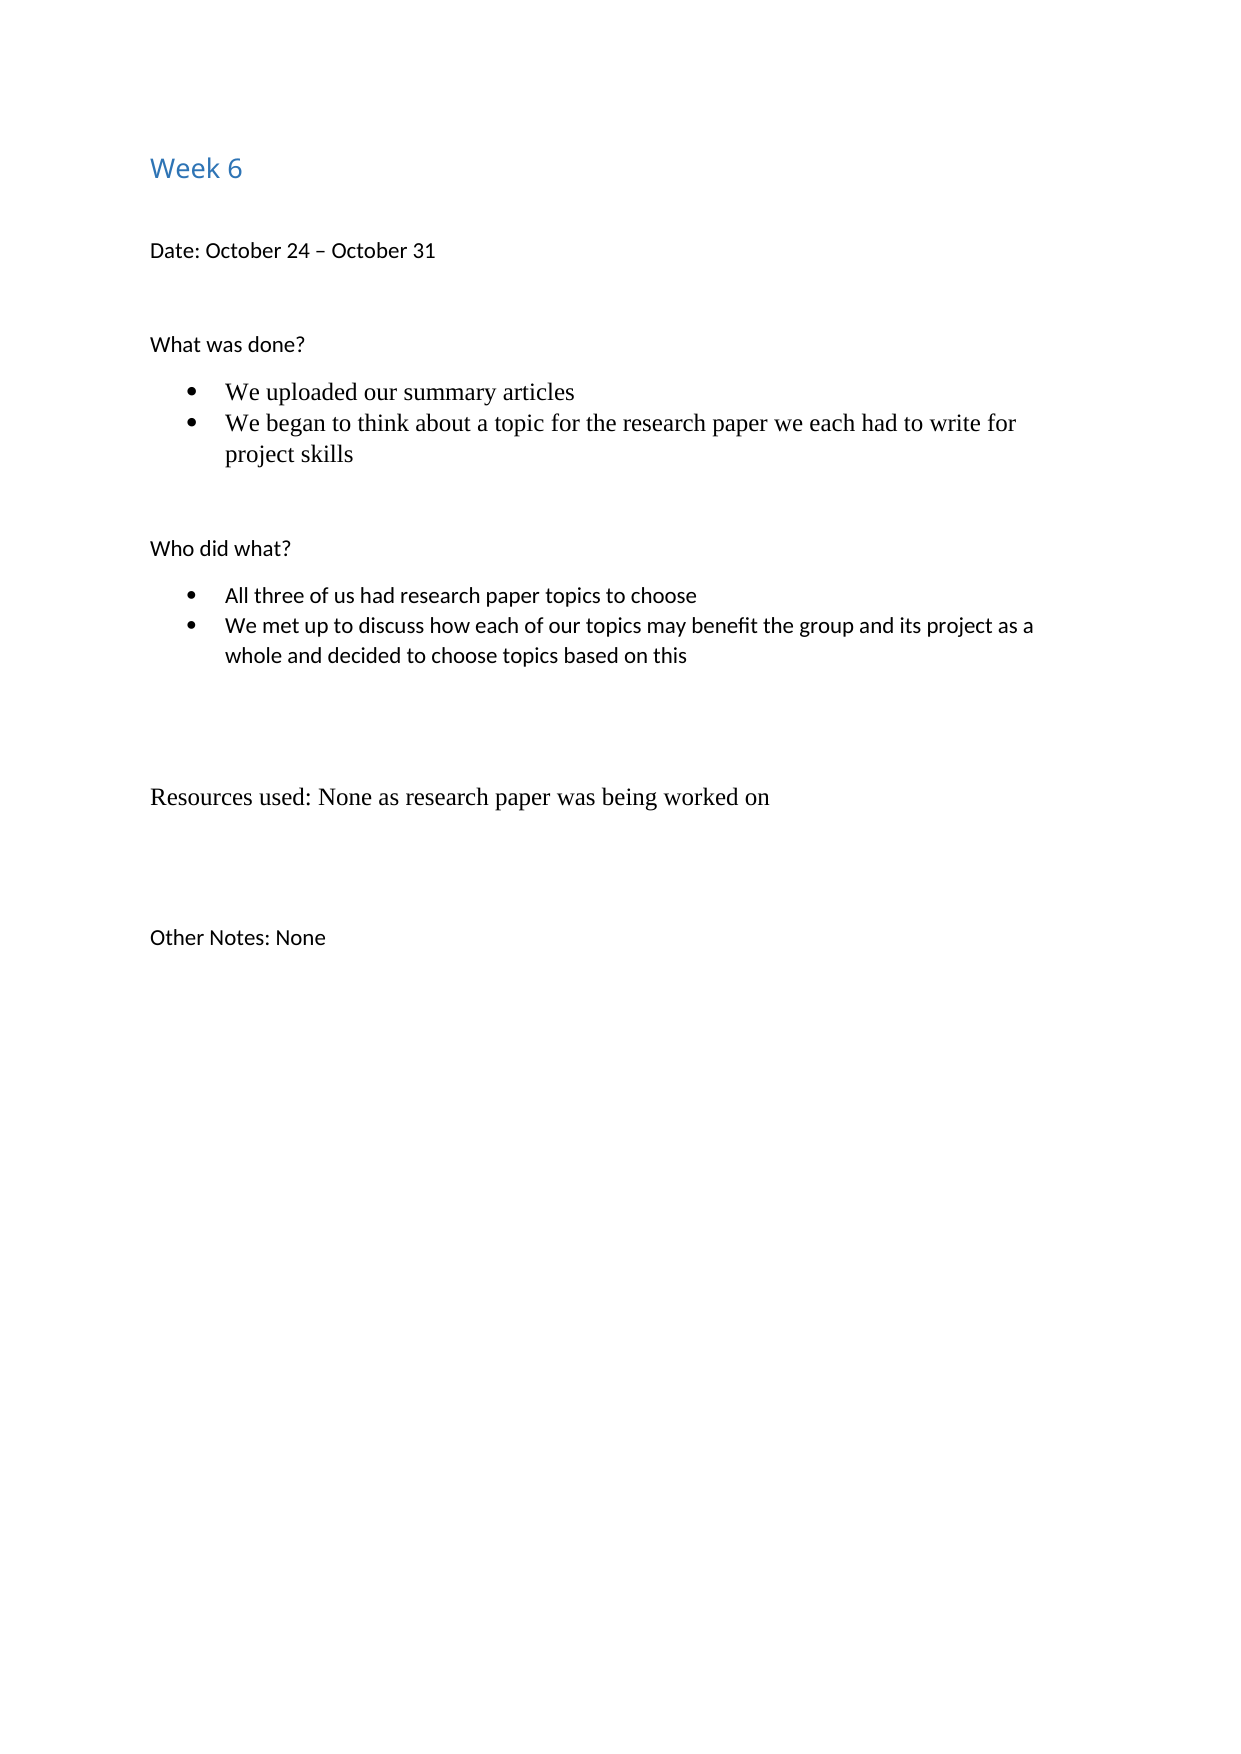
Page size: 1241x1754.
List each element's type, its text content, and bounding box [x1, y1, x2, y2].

text Other Notes: None [150, 923, 1090, 951]
text What was done? [150, 330, 1090, 358]
list All three of us had research paper topics to choose [187, 581, 1090, 609]
text Who did what? [150, 534, 1090, 562]
text Resources used: None as research paper was being worked on [150, 782, 1090, 811]
subtitle Week 6 [150, 150, 1090, 187]
list We met up to discuss how each of our topics may benefit the group and its project as a whole and decided to choose topics based on this [187, 611, 1090, 669]
text Date: October 24 – October 31 [150, 237, 1090, 265]
list We uploaded our summary articles [187, 377, 1090, 406]
list We began to think about a topic for the research paper we each had to write for project skills [187, 408, 1090, 468]
